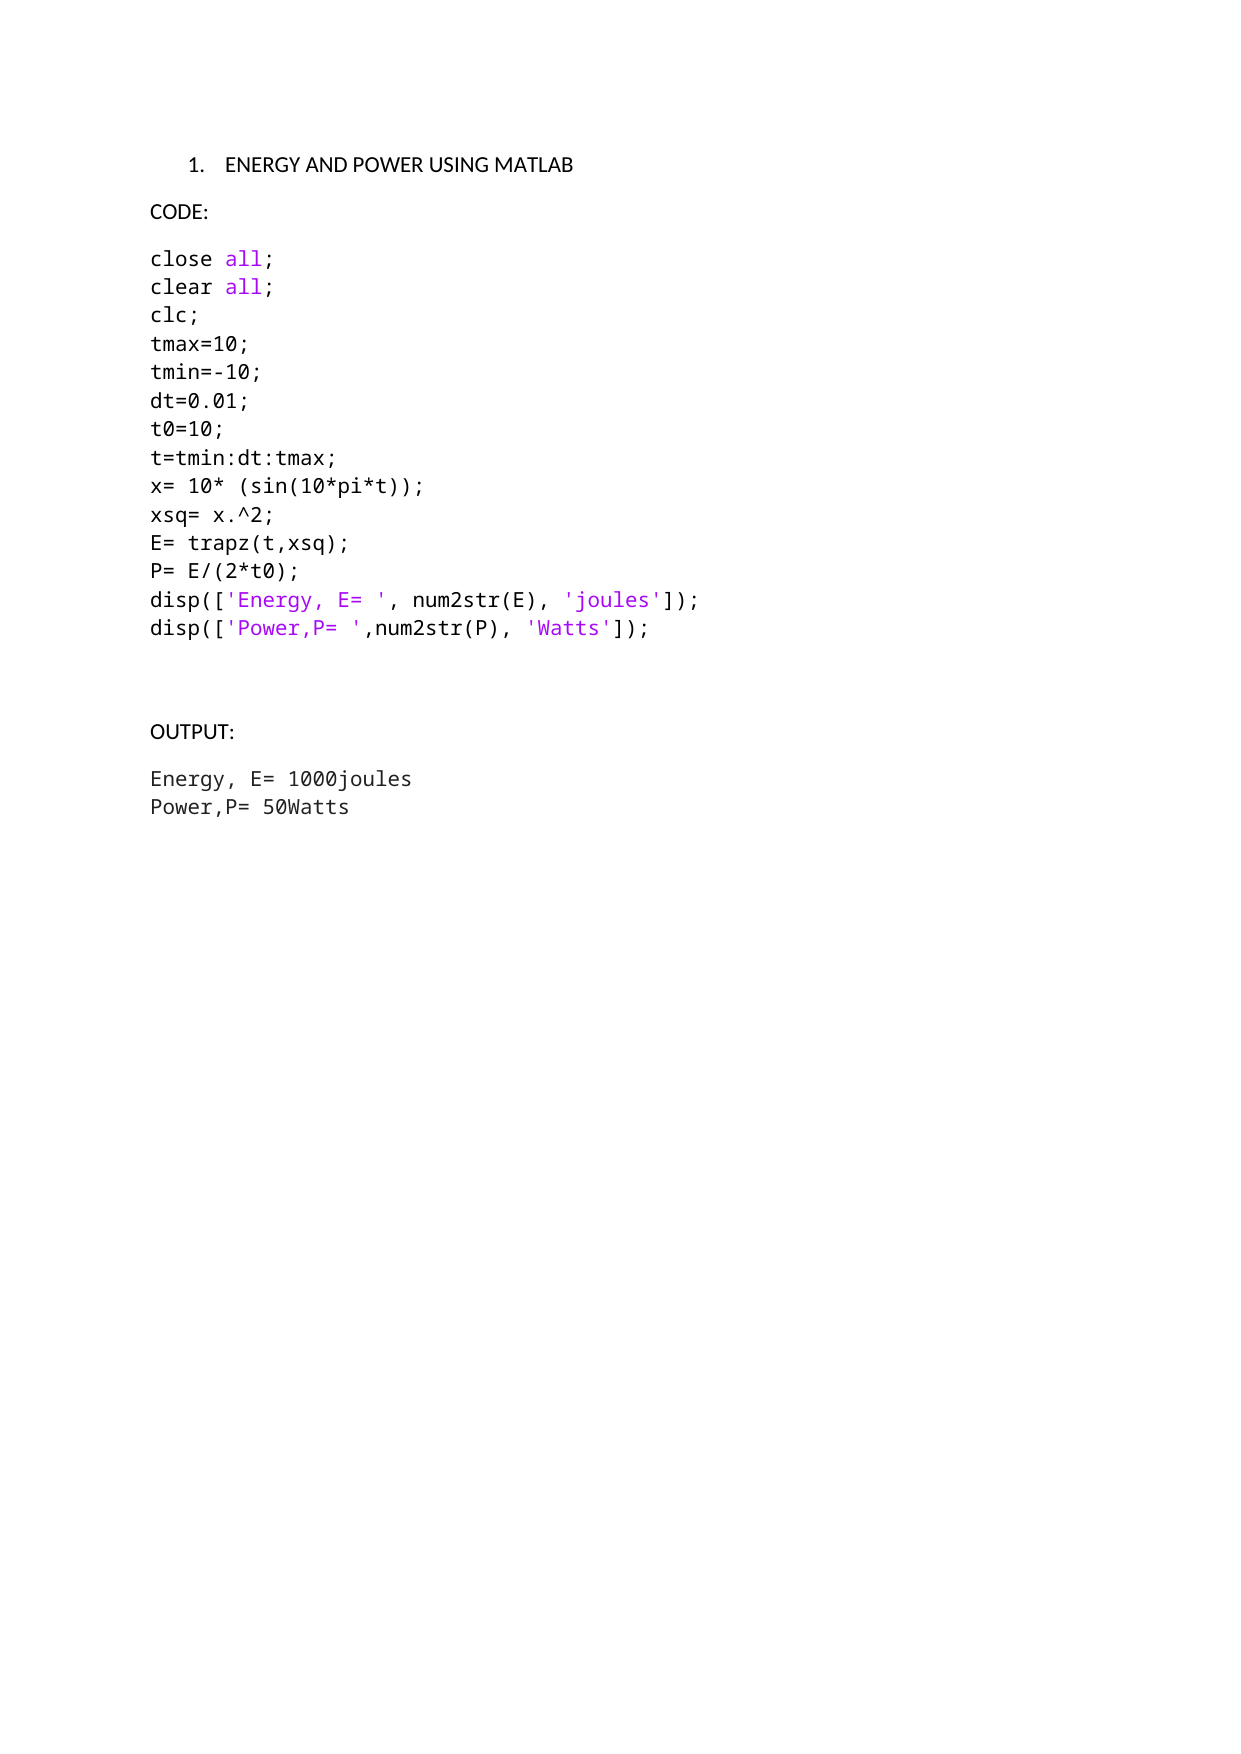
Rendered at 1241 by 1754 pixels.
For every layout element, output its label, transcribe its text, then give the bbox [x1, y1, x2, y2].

text disp(['Power,P= ',num2str(P), 'Watts']); [150, 613, 1090, 642]
text tmax=10; [150, 329, 1090, 357]
text OUTPUT: [150, 717, 1090, 745]
text CODE: [150, 197, 1090, 225]
text tmin=-10; [150, 357, 1090, 386]
text x= 10* (sin(10*pi*t)); [150, 471, 1090, 500]
text clc; [150, 301, 1090, 329]
text clear all; [150, 272, 1090, 301]
text E= trapz(t,xsq); [150, 528, 1090, 557]
text P= E/(2*t0); [150, 557, 1090, 585]
text t0=10; [150, 414, 1090, 443]
text xsq= x.^2; [150, 500, 1090, 528]
text disp(['Energy, E= ', num2str(E), 'joules']); [150, 585, 1090, 613]
text close all; [150, 244, 1090, 272]
text dt=0.01; [150, 386, 1090, 414]
text t=tmin:dt:tmax; [150, 443, 1090, 471]
text Energy, E= 1000joules Power,P= 50Watts [150, 764, 1090, 821]
list ENERGY AND POWER USING MATLAB [187, 150, 1090, 178]
